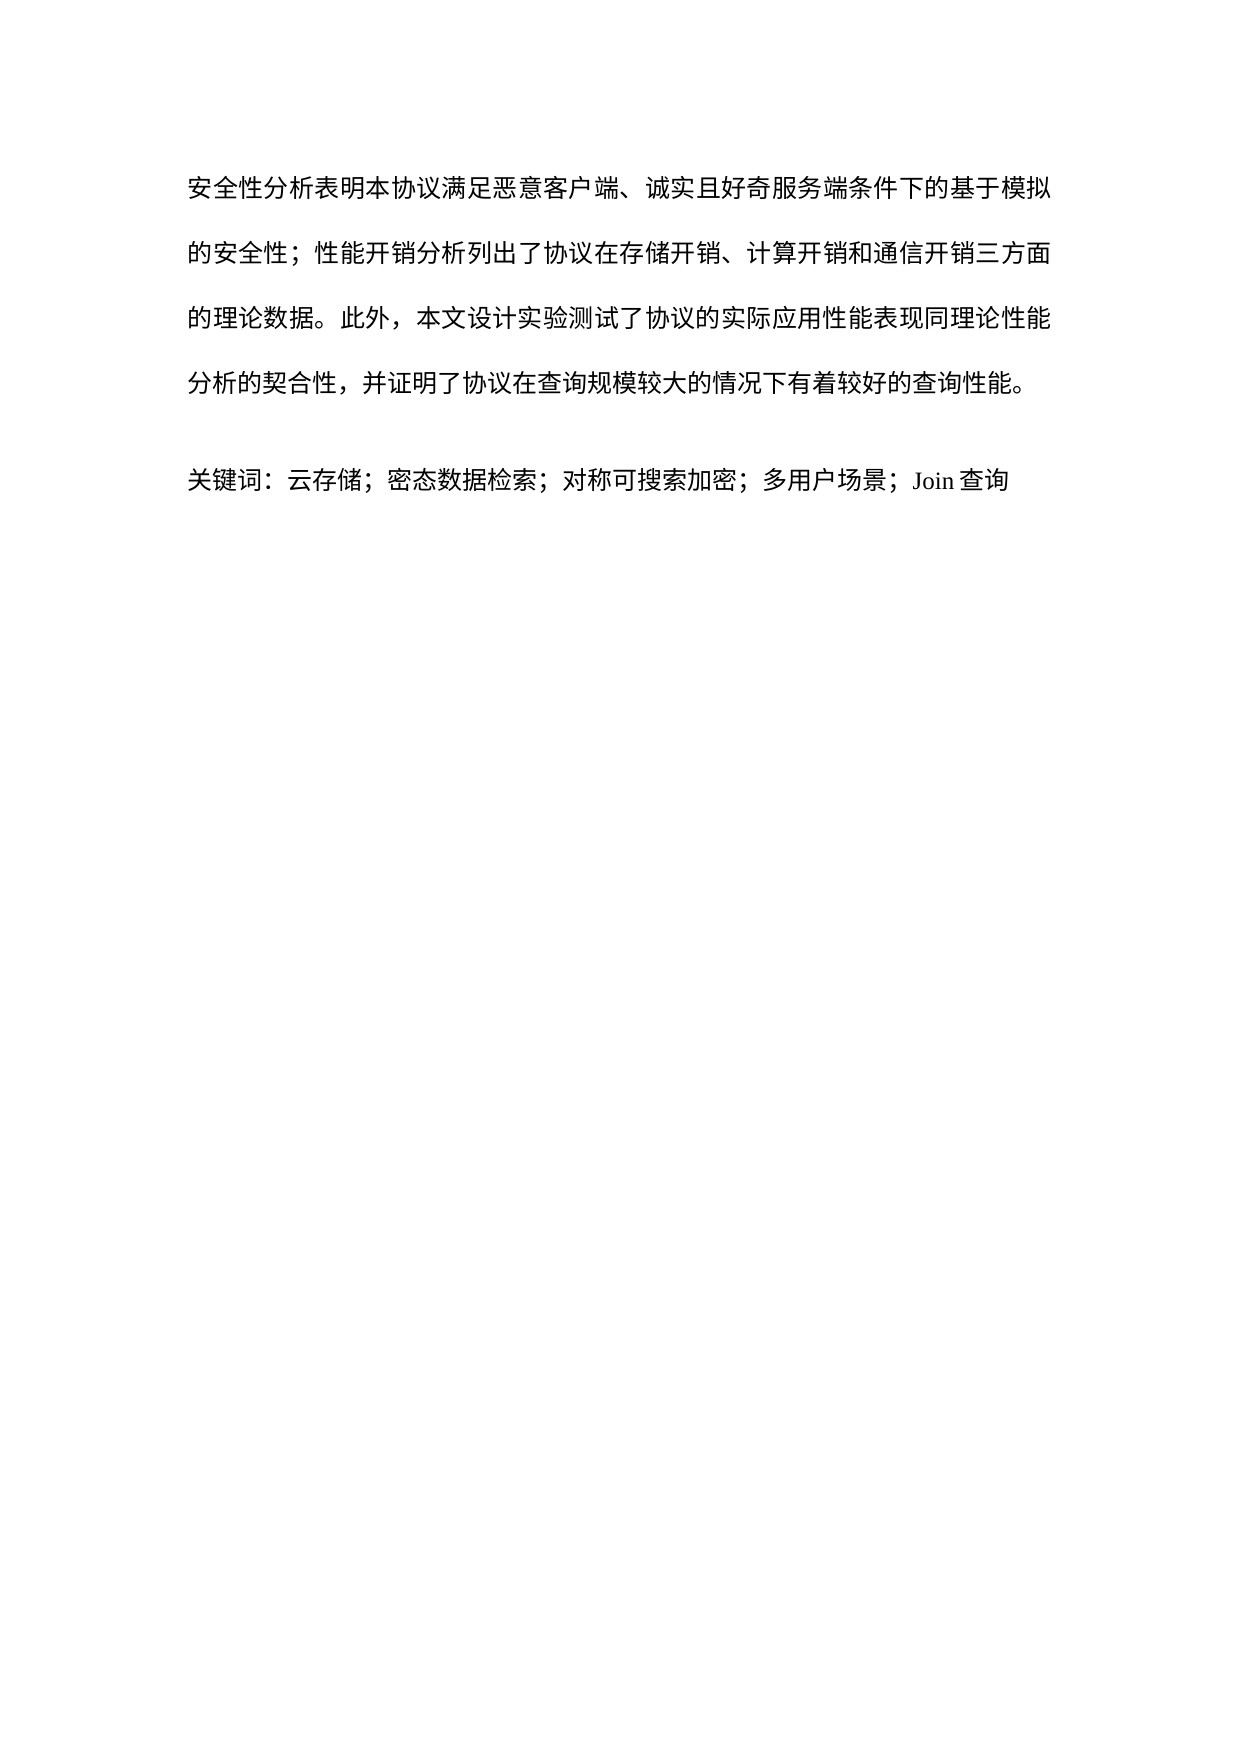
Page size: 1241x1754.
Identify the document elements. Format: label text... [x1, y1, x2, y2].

text 关键词：云存储；密态数据检索；对称可搜索加密；多用户场景；Join查询 [187, 446, 1053, 511]
